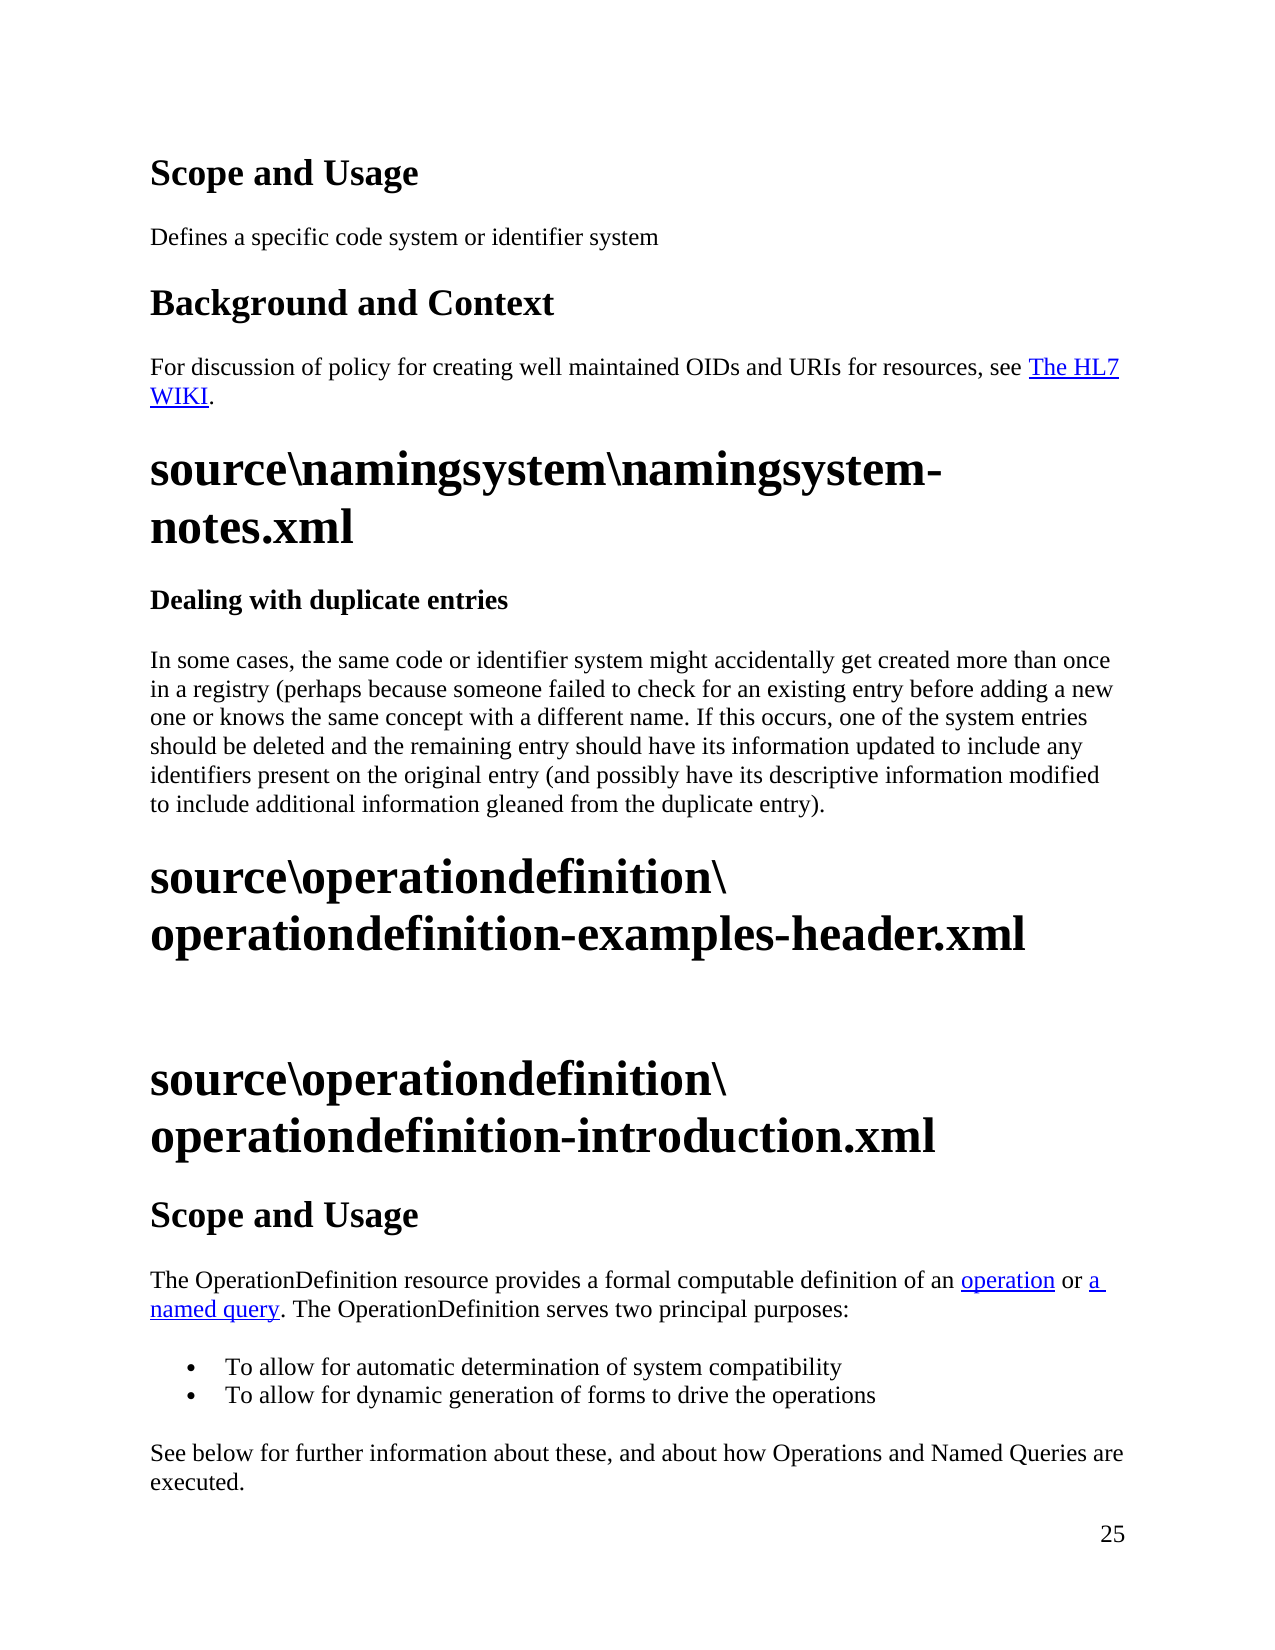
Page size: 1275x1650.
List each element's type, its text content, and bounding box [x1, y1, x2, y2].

subtitle Scope and Usage [150, 150, 1125, 193]
subtitle Background and Context [150, 280, 1125, 323]
text In some cases, the same code or identifier system might accidentally get created more than once in a registry (perhaps because someone failed to check for an existing entry before adding a new one or knows the same concept with a different name. If this occurs, one of the system entries should be deleted and the remaining entry should have its information updated to include any identifiers present on the original entry (and possibly have its descriptive information modified to include additional information gleaned from the duplicate entry). [150, 645, 1125, 817]
text See below for further information about these, and about how Operations and Named Queries are executed. [150, 1438, 1125, 1496]
subtitle source\operationdefinition\operationdefinition-examples-header.xml [150, 847, 1125, 962]
text The OperationDefinition resource provides a formal computable definition of an operation or a named query. The OperationDefinition serves two principal purposes: [150, 1265, 1125, 1323]
text Defines a specific code system or identifier system [150, 222, 1125, 251]
subtitle source\operationdefinition\operationdefinition-introduction.xml [150, 1049, 1125, 1164]
text For discussion of policy for creating well maintained OIDs and URIs for resources, see The HL7 WIKI. [150, 352, 1125, 410]
subtitle source\namingsystem\namingsystem-notes.xml [150, 439, 1125, 554]
subtitle Scope and Usage [150, 1193, 1125, 1236]
list To allow for dynamic generation of forms to drive the operations [187, 1381, 1125, 1409]
list To allow for automatic determination of system compatibility [187, 1352, 1125, 1381]
subtitle Dealing with duplicate entries [150, 583, 1125, 616]
